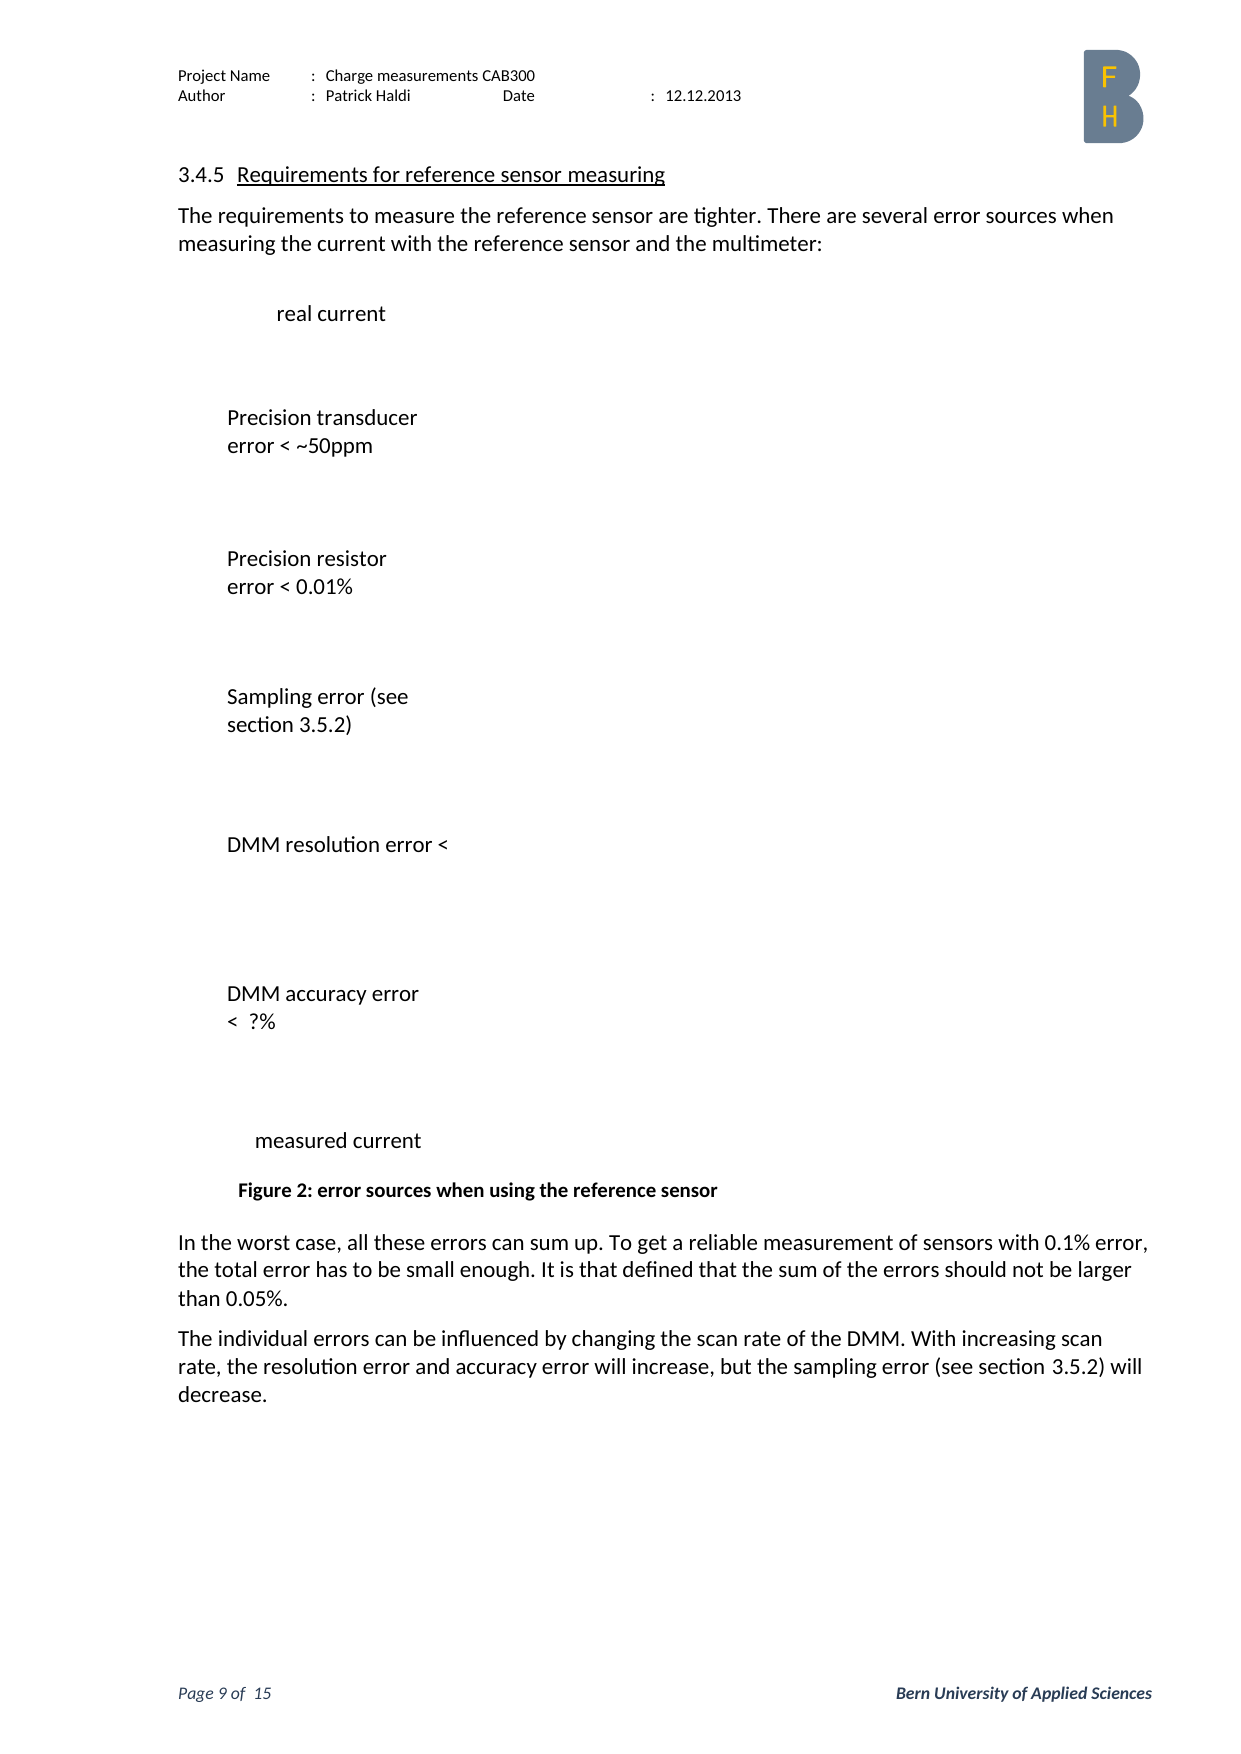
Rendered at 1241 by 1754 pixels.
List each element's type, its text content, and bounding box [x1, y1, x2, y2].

text The individual errors can be influenced by changing the scan rate of the DMM. With increasing scan rate, the resolution error and accuracy error will increase, but the sampling error (see section 3.5.2) will decrease. [178, 1324, 1152, 1408]
text The requirements to measure the reference sensor are tighter. There are several error sources when measuring the current with the reference sensor and the multimeter: [178, 201, 1152, 257]
text In the worst case, all these errors can sum up. To get a reliable measurement of sensors with 0.1% error, the total error has to be small enough. It is that defined that the sum of the errors should not be larger than 0.05%. [178, 1228, 1152, 1312]
text Figure 2: error sources when using the reference sensor [238, 1177, 1152, 1203]
subtitle Requirements for reference sensor measuring [178, 160, 1152, 188]
